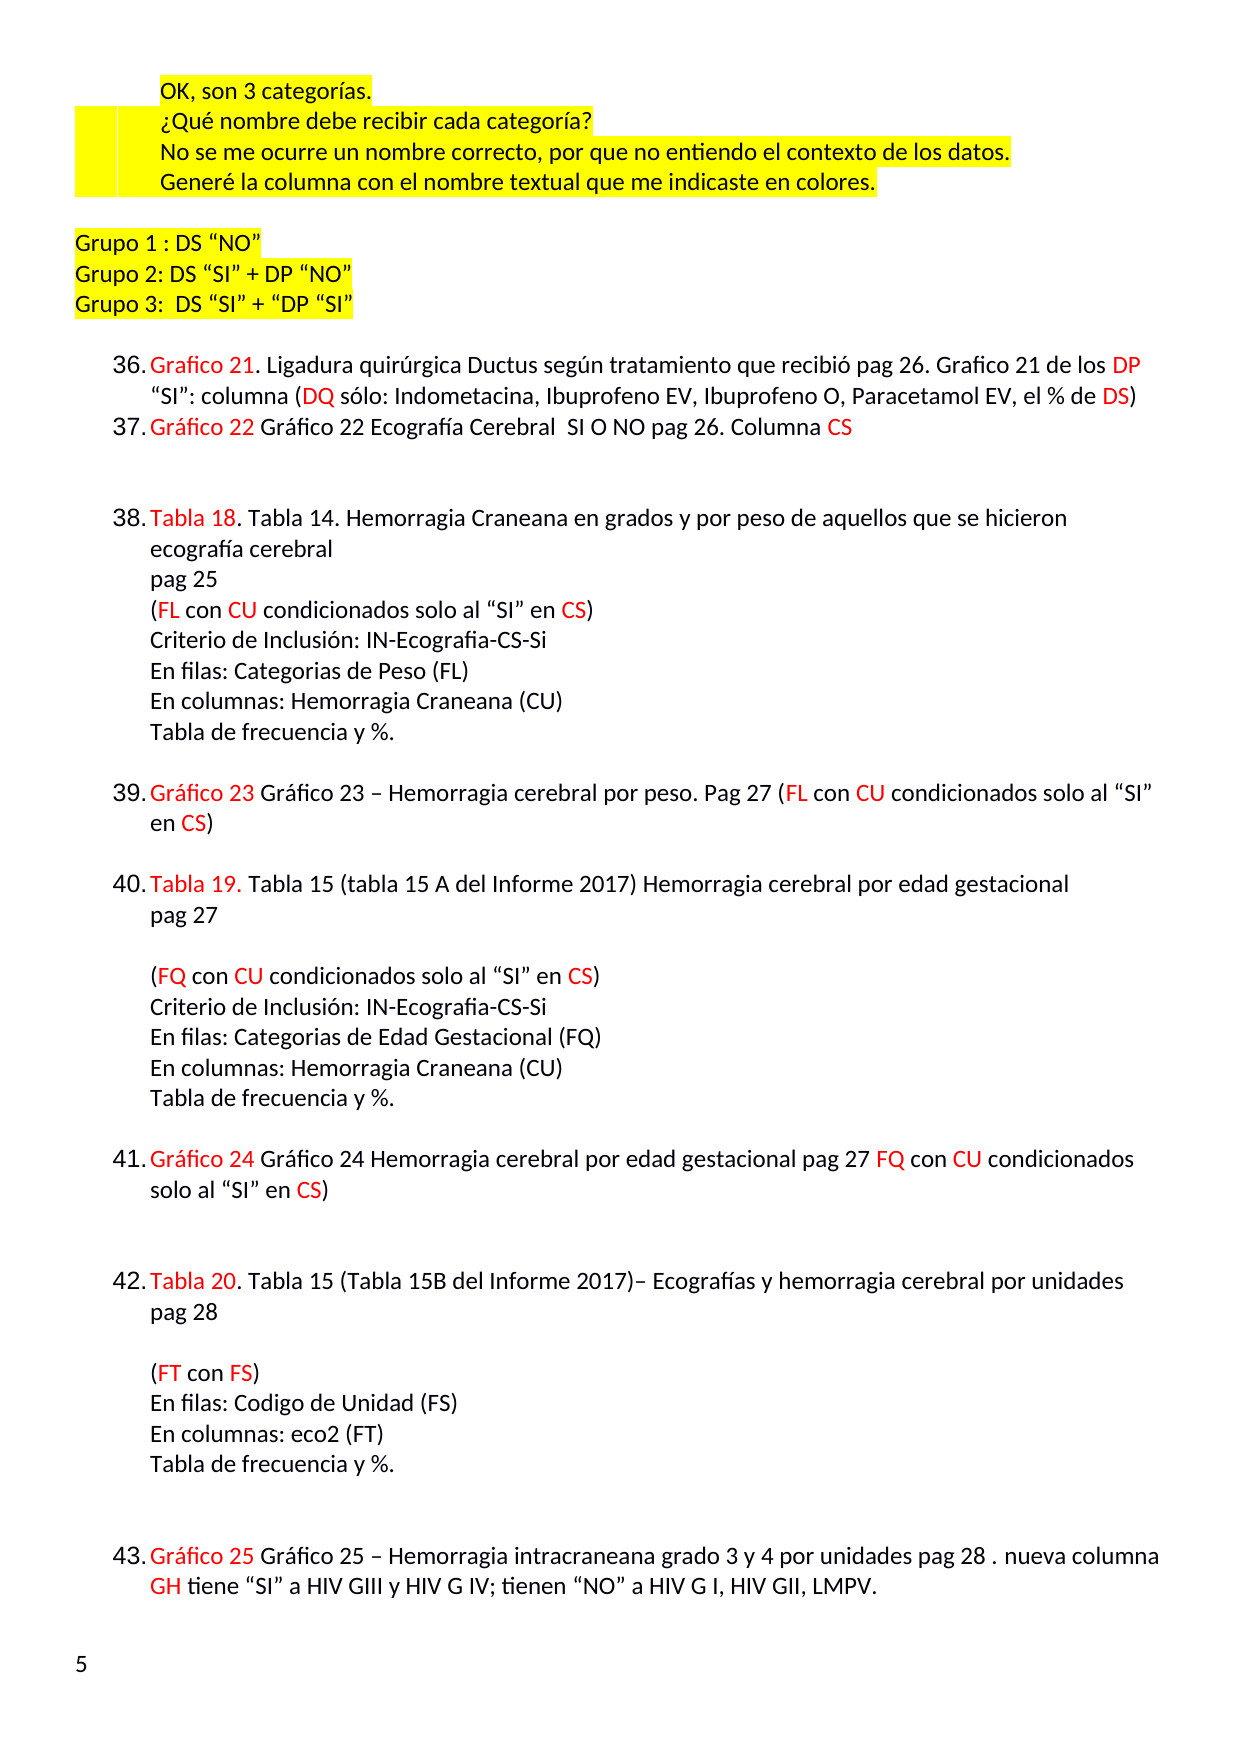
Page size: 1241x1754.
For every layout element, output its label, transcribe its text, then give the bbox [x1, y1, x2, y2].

list Gráfico 22 Gráfico 22 Ecografía Cerebral SI O NO pag 26. Columna CS [112, 411, 1165, 472]
list Grafico 21. Ligadura quirúrgica Ductus según tratamiento que recibió pag 26. Grafico 21 de los DP “SI”: columna (DQ sólo: Indometacina, Ibuprofeno EV, Ibuprofeno O, Paracetamol EV, el % de DS) [112, 350, 1165, 411]
list Gráfico 23 Gráfico 23 – Hemorragia cerebral por peso. Pag 27 (FL con CU condicionados solo al “SI” en CS) [112, 777, 1165, 838]
list En filas: Categorias de Edad Gestacional (FQ) En columnas: Hemorragia Craneana (CU) Tabla de frecuencia y %. [150, 1021, 1165, 1113]
list En filas: Categorias de Peso (FL) En columnas: Hemorragia Craneana (CU) Tabla de frecuencia y %. [150, 655, 1165, 746]
list Gráfico 24 Gráfico 24 Hemorragia cerebral por edad gestacional pag 27 FQ con CU condicionados solo al “SI” en CS) [112, 1143, 1165, 1235]
list Tabla 18. Tabla 14. Hemorragia Craneana en grados y por peso de aquellos que se hicieron ecografía cerebral pag 25 (FL con CU condicionados solo al “SI” en CS) Criterio de Inclusión: IN-Ecografia-CS-Si [112, 502, 1165, 655]
list Tabla 19. Tabla 15 (tabla 15 A del Informe 2017) Hemorragia cerebral por edad gestacional pag 27 (FQ con CU condicionados solo al “SI” en CS) Criterio de Inclusión: IN-Ecografia-CS-Si [112, 868, 1165, 1021]
list Gráfico 25 Gráfico 25 – Hemorragia intracraneana grado 3 y 4 por unidades pag 28 . nueva columna GH tiene “SI” a HIV GIII y HIV G IV; tienen “NO” a HIV G I, HIV GII, LMPV. [112, 1540, 1165, 1601]
list Tabla 20. Tabla 15 (Tabla 15B del Informe 2017)– Ecografías y hemorragia cerebral por unidades pag 28 (FT con FS) En filas: Codigo de Unidad (FS) En columnas: eco2 (FT) Tabla de frecuencia y %. [112, 1265, 1165, 1540]
text OK, son 3 categorías. ¿Qué nombre debe recibir cada categoría? No se me ocurre un nombre correcto, por que no entiendo el contexto de los datos. Generé la columna con el nombre textual que me indicaste en colores. Grupo 1 : DS “NO” Grupo 2: DS “SI” + DP “NO” Grupo 3: DS “SI” + “DP “SI” [75, 75, 1165, 319]
